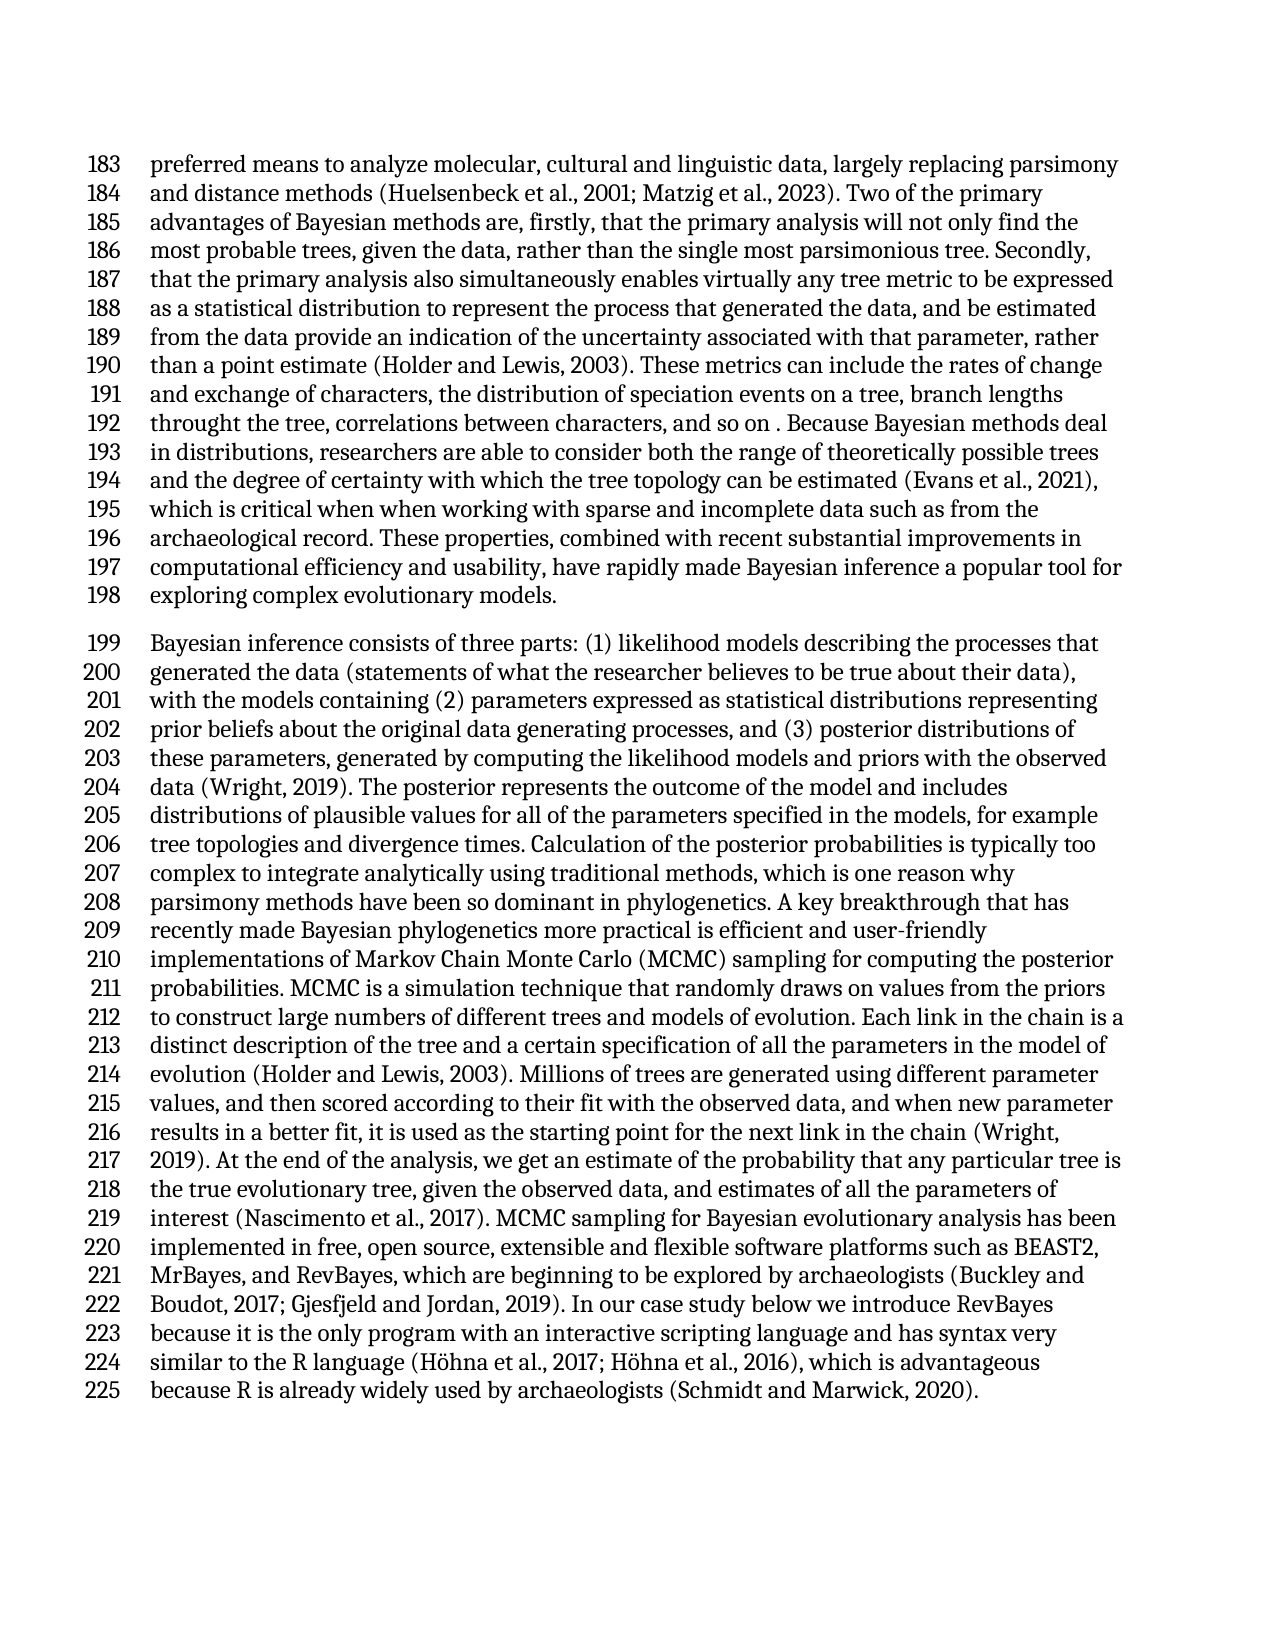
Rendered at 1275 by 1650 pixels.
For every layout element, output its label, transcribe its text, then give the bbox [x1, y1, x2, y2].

text Bayesian inference consists of three parts: (1) likelihood models describing the processes that generated the data (statements of what the researcher believes to be true about their data), with the models containing (2) parameters expressed as statistical distributions representing prior beliefs about the original data generating processes, and (3) posterior distributions of these parameters, generated by computing the likelihood models and priors with the observed data (Wright, 2019). The posterior represents the outcome of the model and includes distributions of plausible values for all of the parameters specified in the models, for example tree topologies and divergence times. Calculation of the posterior probabilities is typically too complex to integrate analytically using traditional methods, which is one reason why parsimony methods have been so dominant in phylogenetics. A key breakthrough that has recently made Bayesian phylogenetics more practical is efficient and user-friendly implementations of Markov Chain Monte Carlo (MCMC) sampling for computing the posterior probabilities. MCMC is a simulation technique that randomly draws on values from the priors to construct large numbers of different trees and models of evolution. Each link in the chain is a distinct description of the tree and a certain specification of all the parameters in the model of evolution (Holder and Lewis, 2003). Millions of trees are generated using different parameter values, and then scored according to their fit with the observed data, and when new parameter results in a better fit, it is used as the starting point for the next link in the chain (Wright, 2019). At the end of the analysis, we get an estimate of the probability that any particular tree is the true evolutionary tree, given the observed data, and estimates of all the parameters of interest (Nascimento et al., 2017). MCMC sampling for Bayesian evolutionary analysis has been implemented in free, open source, extensible and flexible software platforms such as BEAST2, MrBayes, and RevBayes, which are beginning to be explored by archaeologists (Buckley and Boudot, 2017; Gjesfjeld and Jordan, 2019). In our case study below we introduce RevBayes because it is the only program with an interactive scripting language and has syntax very similar to the R language (Höhna et al., 2017; Höhna et al., 2016), which is advantageous because R is already widely used by archaeologists (Schmidt and Marwick, 2020). [150, 629, 1125, 1405]
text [150, 150, 1125, 610]
